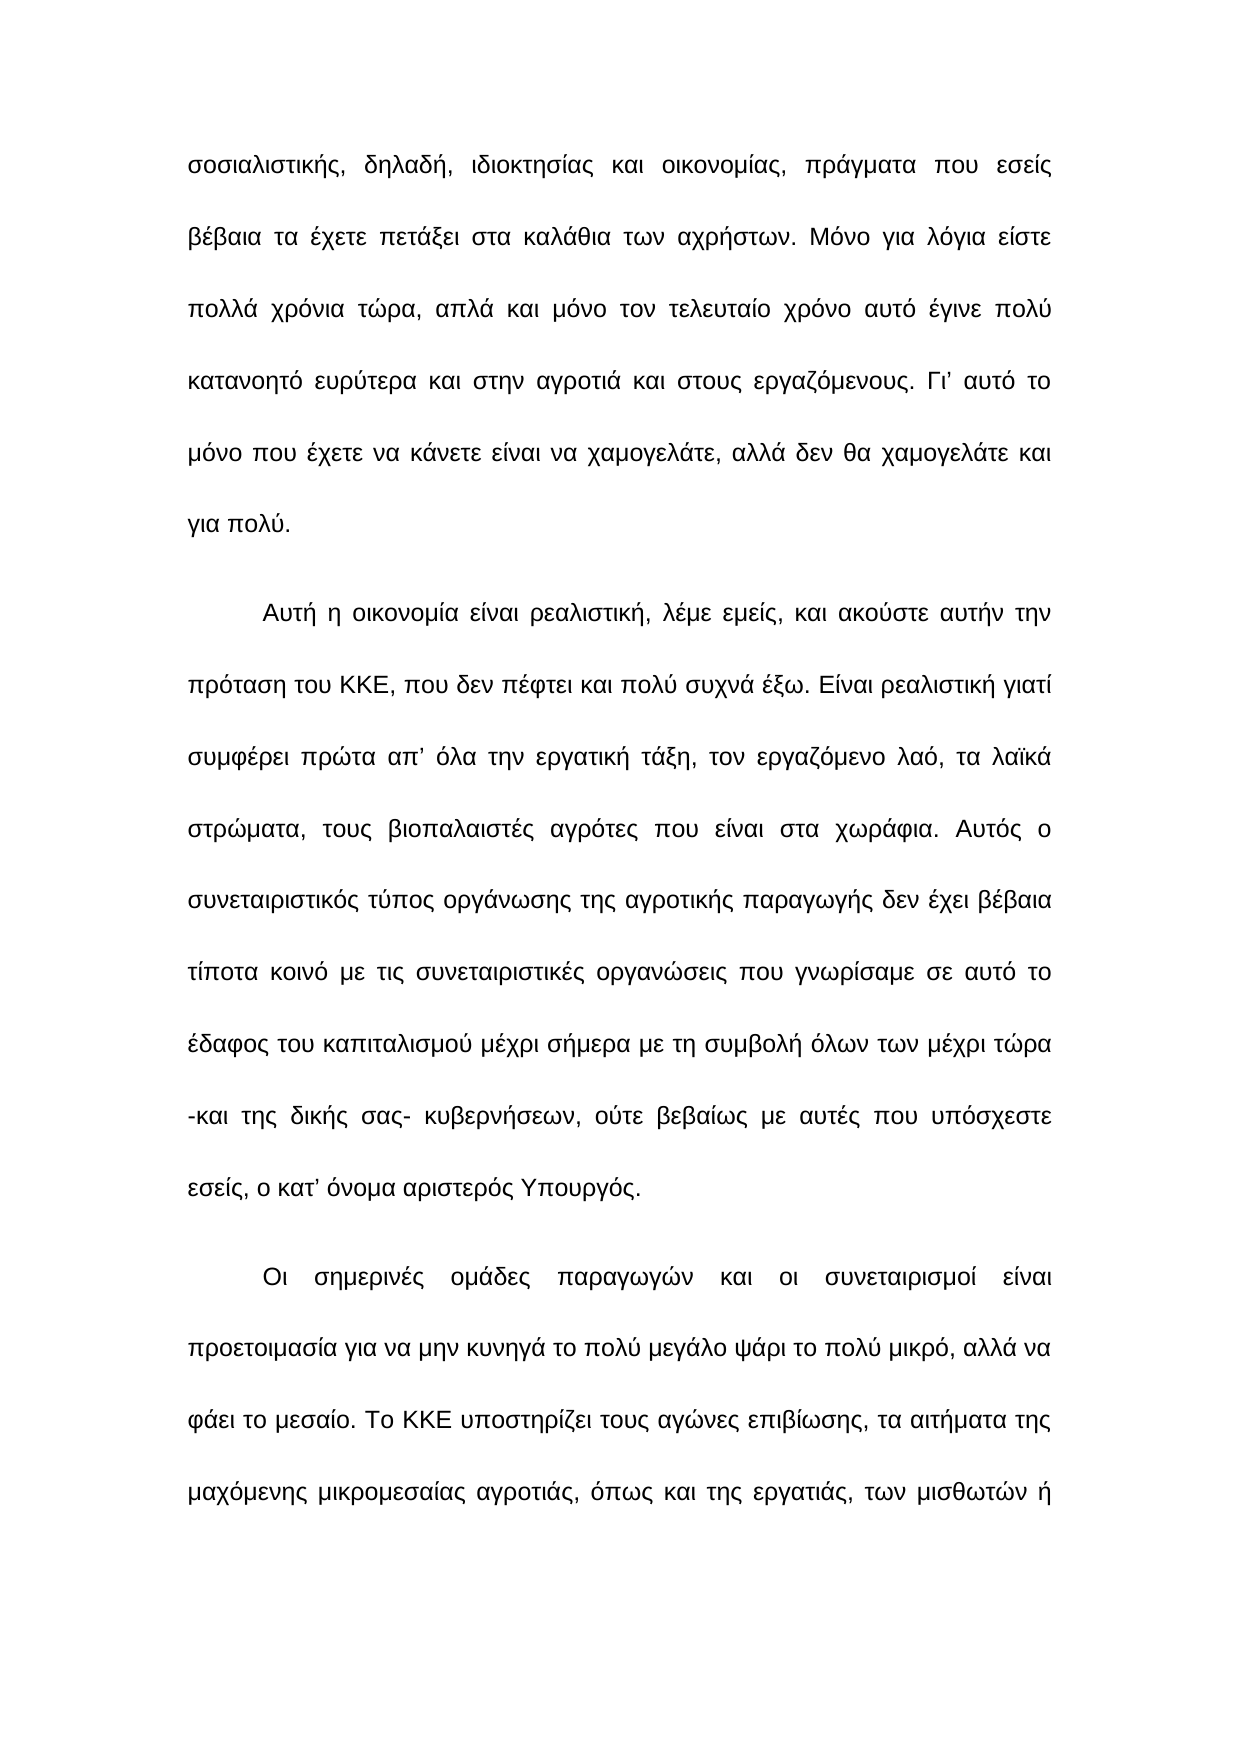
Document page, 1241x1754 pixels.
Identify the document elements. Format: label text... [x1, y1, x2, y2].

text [187, 150, 1053, 538]
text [187, 1261, 1053, 1506]
text Αυτή η οικονομία είναι ρεαλιστική, λέμε εμείς, και ακούστε αυτήν την πρόταση του ΚΚΕ, που δεν πέφτει και πολύ συχνά έξω. Είναι ρεαλιστική γιατί συμφέρει πρώτα απ’ όλα την εργατική τάξη, τον εργαζόμενο λαό, τα λαϊκά στρώματα, τους βιοπαλαιστές αγρότες που είναι στα χωράφια. Αυτός ο συνεταιριστικός τύπος οργάνωσης της αγροτικής παραγωγής δεν έχει βέβαια τίποτα κοινό με τις συνεταιριστικές οργανώσεις που γνωρίσαμε σε αυτό το έδαφος του καπιταλισμού μέχρι σήμερα με τη συμβολή όλων των μέχρι τώρα -και της δικής σας- κυβερνήσεων, ούτε βεβαίως με αυτές που υπόσχεστε εσείς, ο κατ’ όνομα αριστερός Υπουργός. [187, 598, 1053, 1202]
